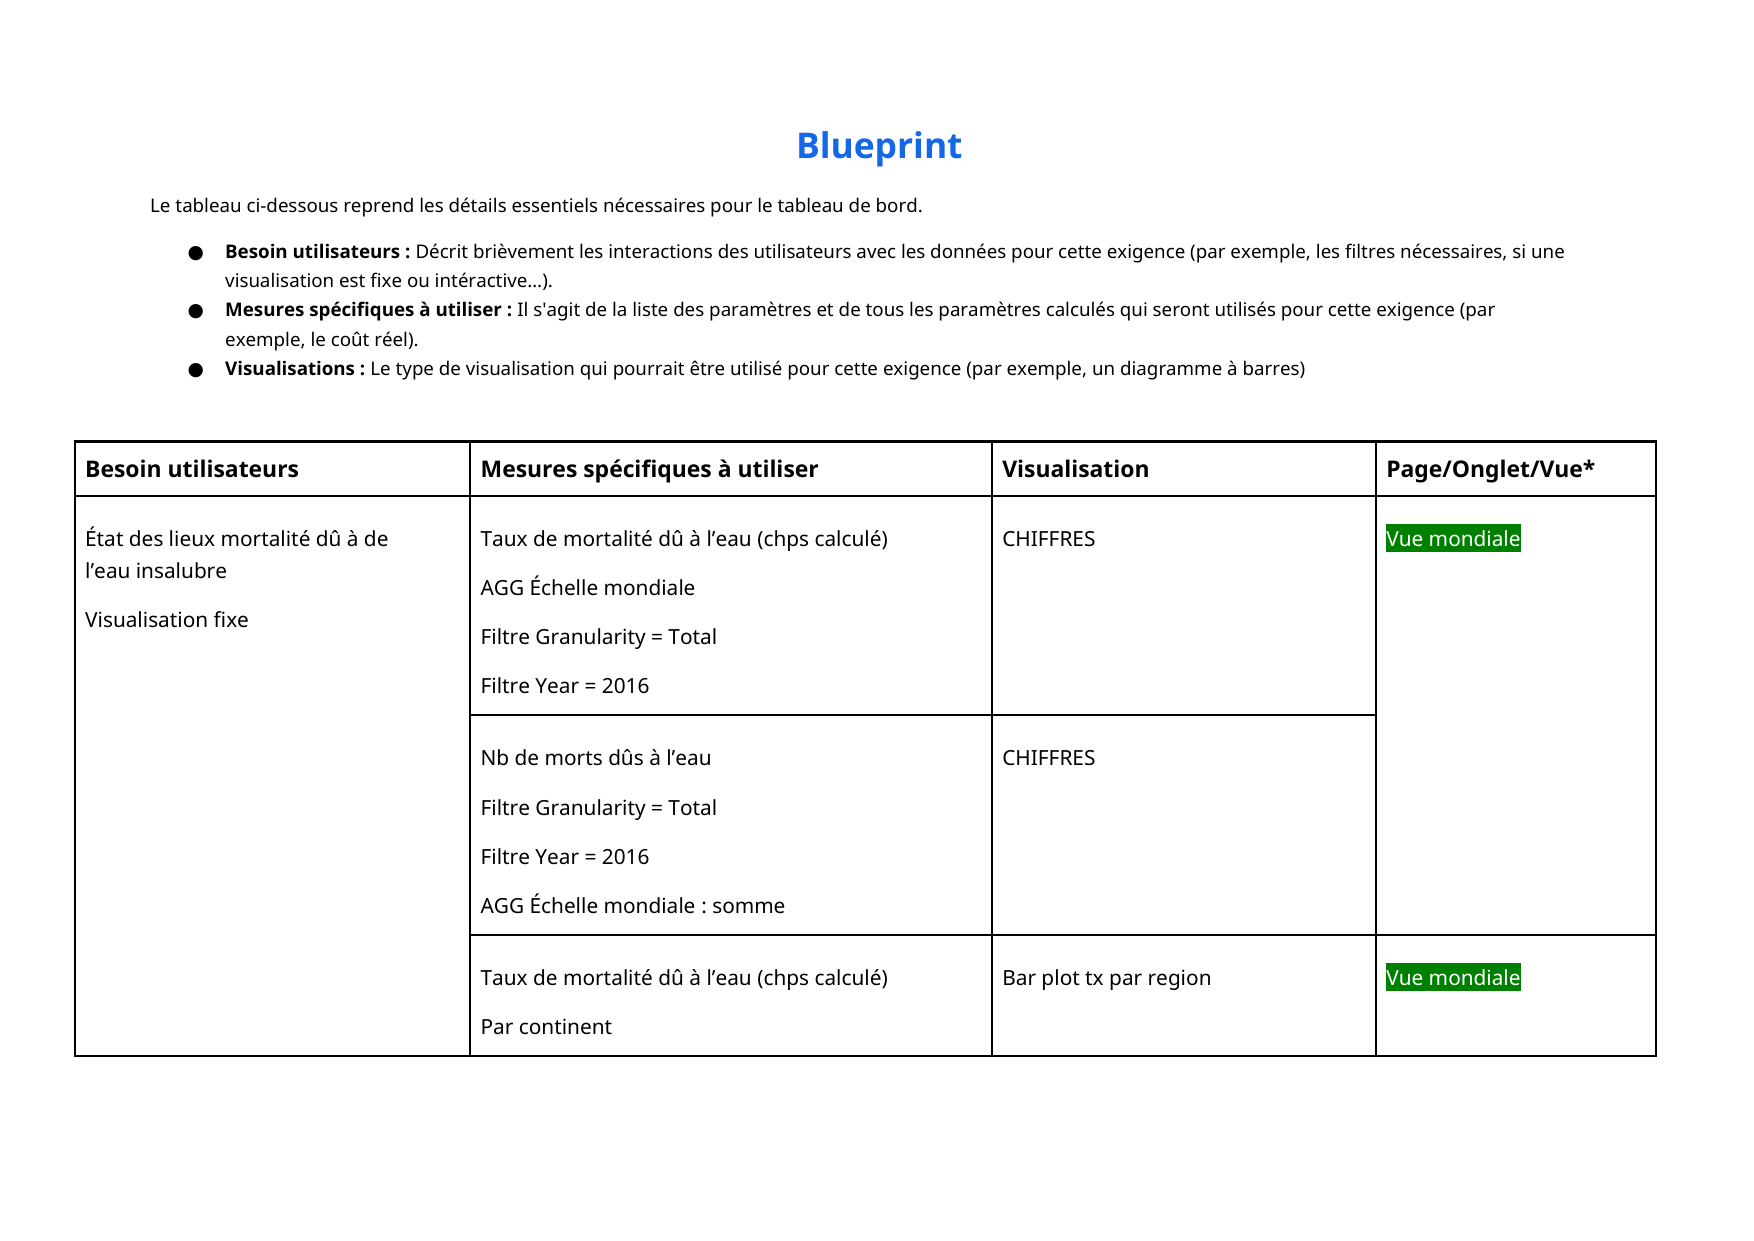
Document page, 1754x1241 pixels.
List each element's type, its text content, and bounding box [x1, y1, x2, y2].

table_header Visualisation [993, 443, 1375, 494]
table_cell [471, 936, 991, 1055]
text Blueprint [179, 120, 1579, 168]
list Mesures spécifiques à utiliser : Il s'agit de la liste des paramètres et de tous les paramètres calculés qui seront utilisés pour cette exigence (par exemple, le coût réel). [187, 297, 1579, 351]
list Visualisations : Le type de visualisation qui pourrait être utilisé pour cette exigence (par exemple, un diagramme à barres) [187, 355, 1579, 381]
table_cell Vue mondiale [1377, 497, 1655, 934]
table_cell État des lieux mortalité dû à de l’eau insalubre Visualisation fixe [76, 497, 469, 1055]
table_cell Vue mondiale [1377, 936, 1655, 1055]
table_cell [993, 936, 1375, 1055]
table_cell CHIFFRES [993, 497, 1375, 714]
table_cell CHIFFRES [993, 716, 1375, 934]
table_header Besoin utilisateurs [76, 443, 469, 494]
table_cell Nb de morts dûs à l’eau Filtre Granularity = Total Filtre Year = 2016 AGG Échelle mondiale : somme [471, 716, 991, 934]
table_header Mesures spécifiques à utiliser [471, 443, 991, 494]
text Le tableau ci-dessous reprend les détails essentiels nécessaires pour le tableau de bord. [150, 192, 1579, 218]
list Besoin utilisateurs : Décrit brièvement les interactions des utilisateurs avec les données pour cette exigence (par exemple, les filtres nécessaires, si une visualisation est fixe ou intéractive…). [187, 238, 1579, 293]
table_header Page/Onglet/Vue* [1377, 443, 1655, 494]
table_cell Taux de mortalité dû à l’eau (chps calculé) AGG Échelle mondiale Filtre Granularity = Total Filtre Year = 2016 [471, 497, 991, 714]
